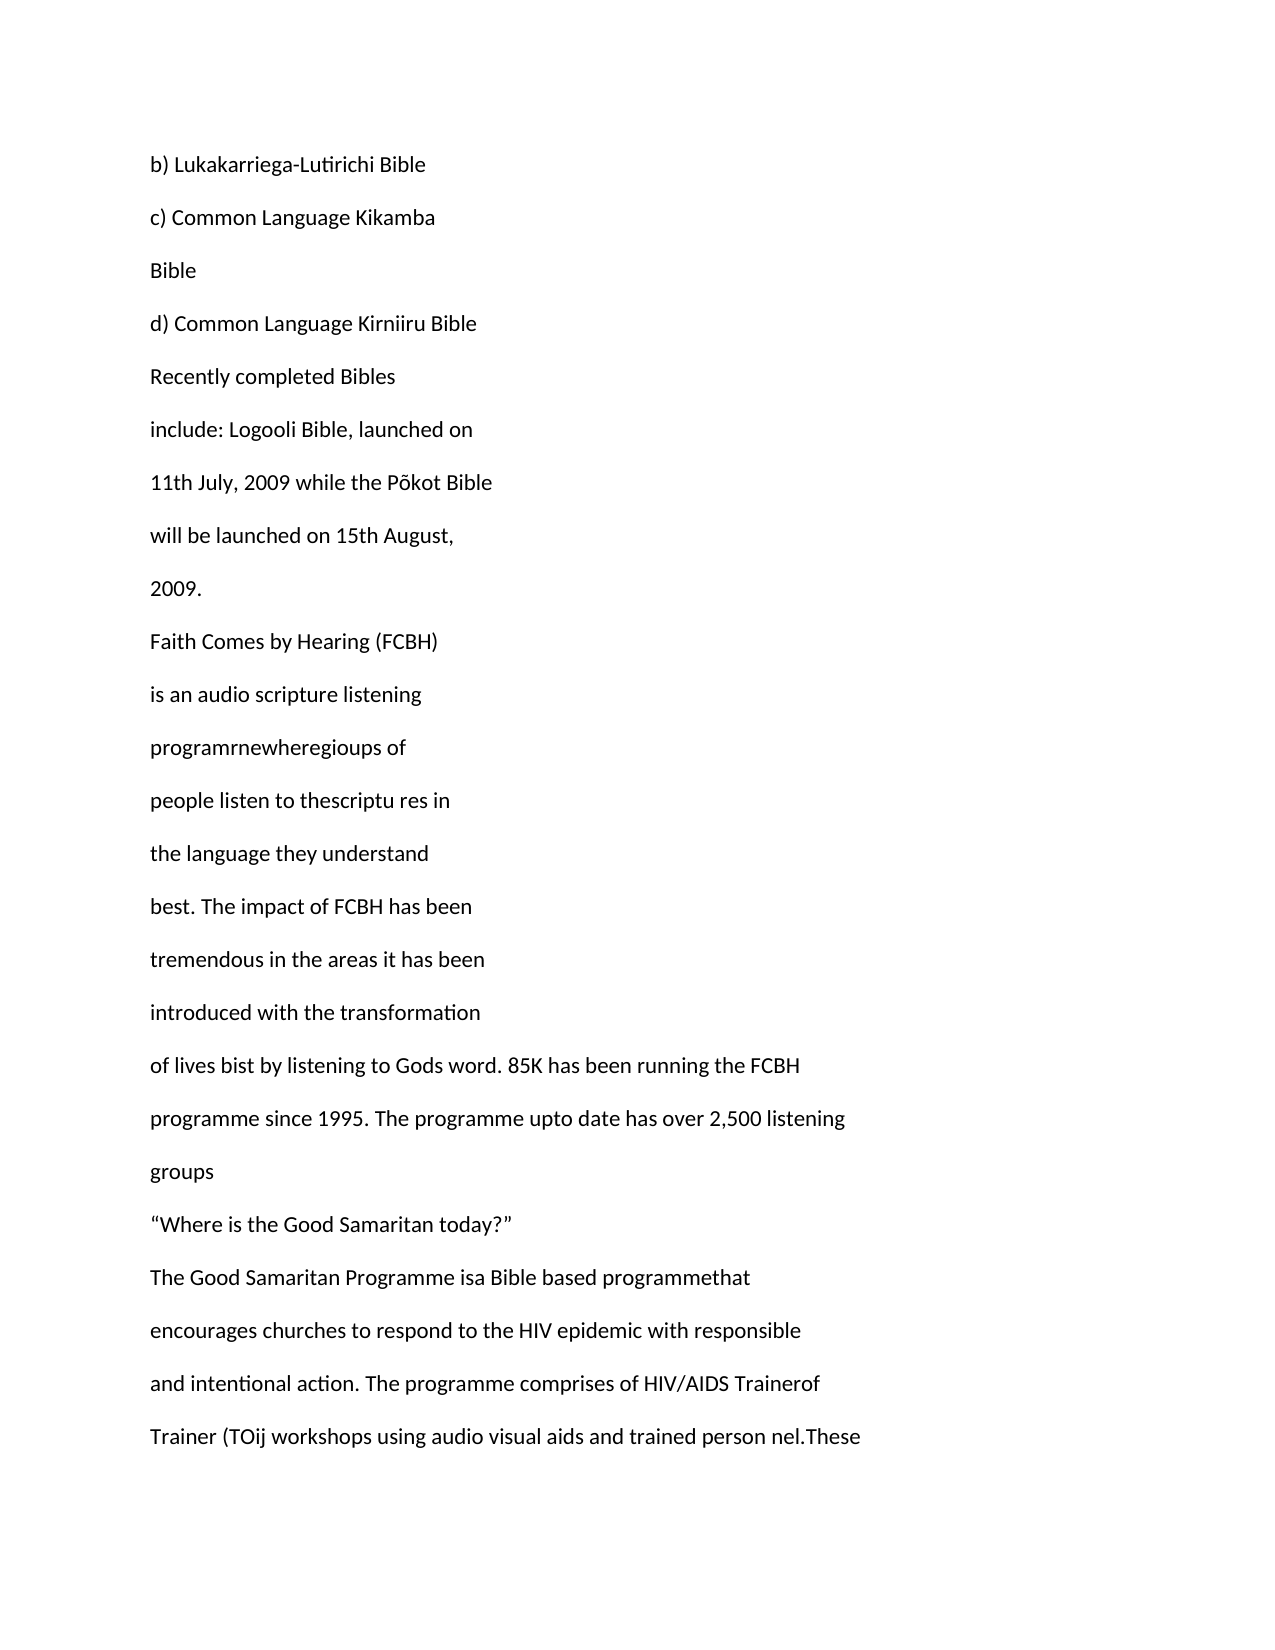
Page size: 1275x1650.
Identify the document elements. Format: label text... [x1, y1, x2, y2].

text Recently completed Bibles [150, 362, 1125, 390]
text the language they understand [150, 839, 1125, 867]
text 11th July, 2009 while the Põkot Bible [150, 468, 1125, 496]
text groups [150, 1157, 1125, 1185]
text Bible [150, 256, 1125, 284]
text d) Common Language Kirniiru Bible [150, 309, 1125, 337]
text will be launched on 15th August, [150, 521, 1125, 549]
text tremendous in the areas it has been [150, 945, 1125, 973]
text encourages churches to respond to the HIV epidemic with responsible [150, 1316, 1125, 1344]
text of lives bist by listening to Gods word. 85K has been running the FCBH [150, 1051, 1125, 1079]
text Trainer (TOij workshops using audio visual aids and trained person nel.These [150, 1422, 1125, 1451]
text people listen to thescriptu res in [150, 786, 1125, 814]
text “Where is the Good Samaritan today?” [150, 1210, 1125, 1238]
text include: Logooli Bible, launched on [150, 415, 1125, 443]
text is an audio scripture listening [150, 680, 1125, 708]
text best. The impact of FCBH has been [150, 892, 1125, 920]
text The Good Samaritan Programme isa Bible based programmethat [150, 1263, 1125, 1291]
text b) Lukakarriega-Lutirichi Bible [150, 150, 1125, 178]
text programme since 1995. The programme upto date has over 2,500 listening [150, 1104, 1125, 1132]
text introduced with the transformation [150, 998, 1125, 1026]
text Faith Comes by Hearing (FCBH) [150, 627, 1125, 655]
text c) Common Language Kikamba [150, 203, 1125, 231]
text programrnewheregioups of [150, 733, 1125, 761]
text 2009. [150, 574, 1125, 602]
text and intentional action. The programme comprises of HIV/AIDS Trainerof [150, 1369, 1125, 1397]
